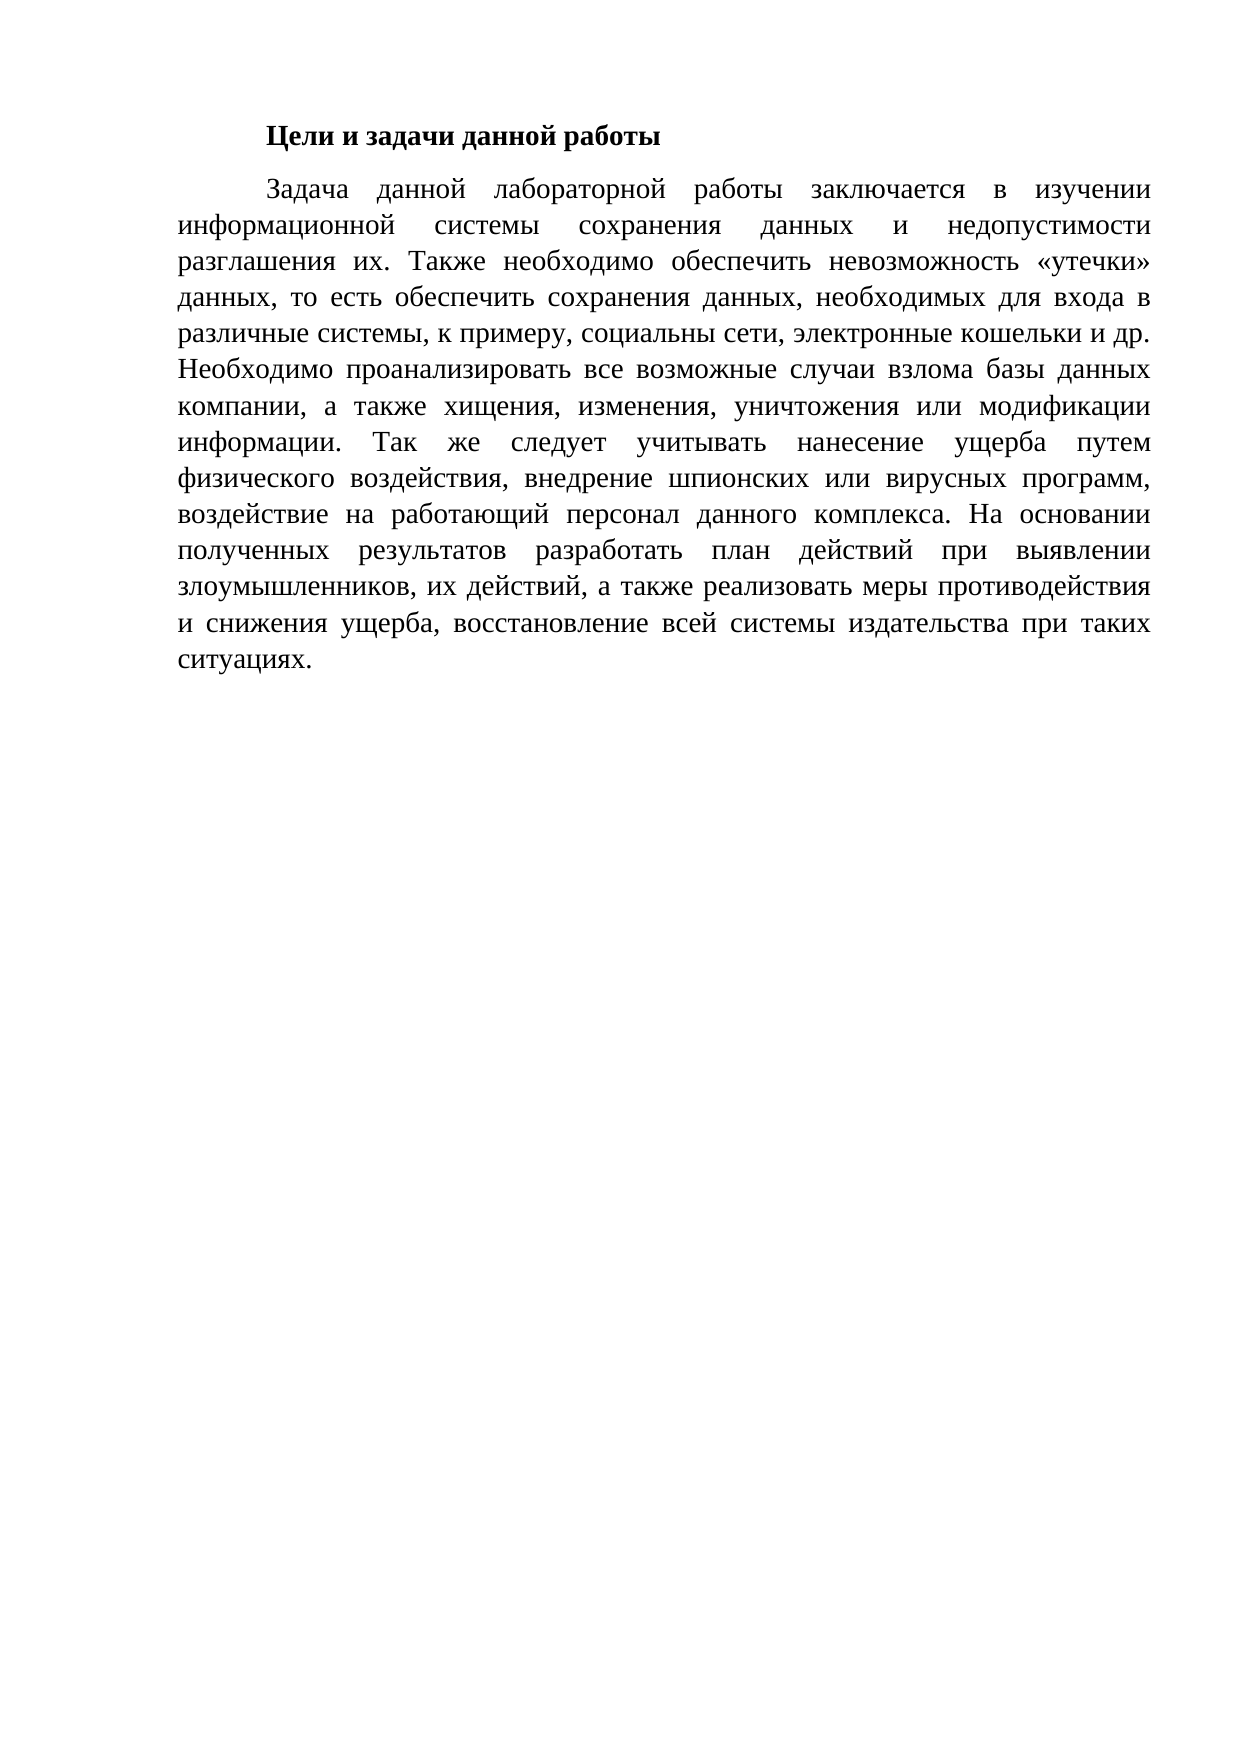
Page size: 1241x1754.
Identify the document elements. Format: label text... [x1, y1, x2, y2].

text Задача данной лабораторной работы заключается в изучении информационной системы сохранения данных и недопустимости разглашения их. Также необходимо обеспечить невозможность «утечки» данных, то есть обеспечить сохранения данных, необходимых для входа в различные системы, к примеру, социальны сети, электронные кошельки и др. Необходимо проанализировать все возможные случаи взлома базы данных компании, а также хищения, изменения, уничтожения или модификации информации. Так же следует учитывать нанесение ущерба путем физического воздействия, внедрение шпионских или вирусных программ, воздействие на работающий персонал данного комплекса. На основании полученных результатов разработать план действий при выявлении злоумышленников, их действий, а также реализовать меры противодействия и снижения ущерба, восстановление всей системы издательства при таких ситуациях. [177, 171, 1152, 674]
text Цели и задачи данной работы [177, 118, 1152, 152]
